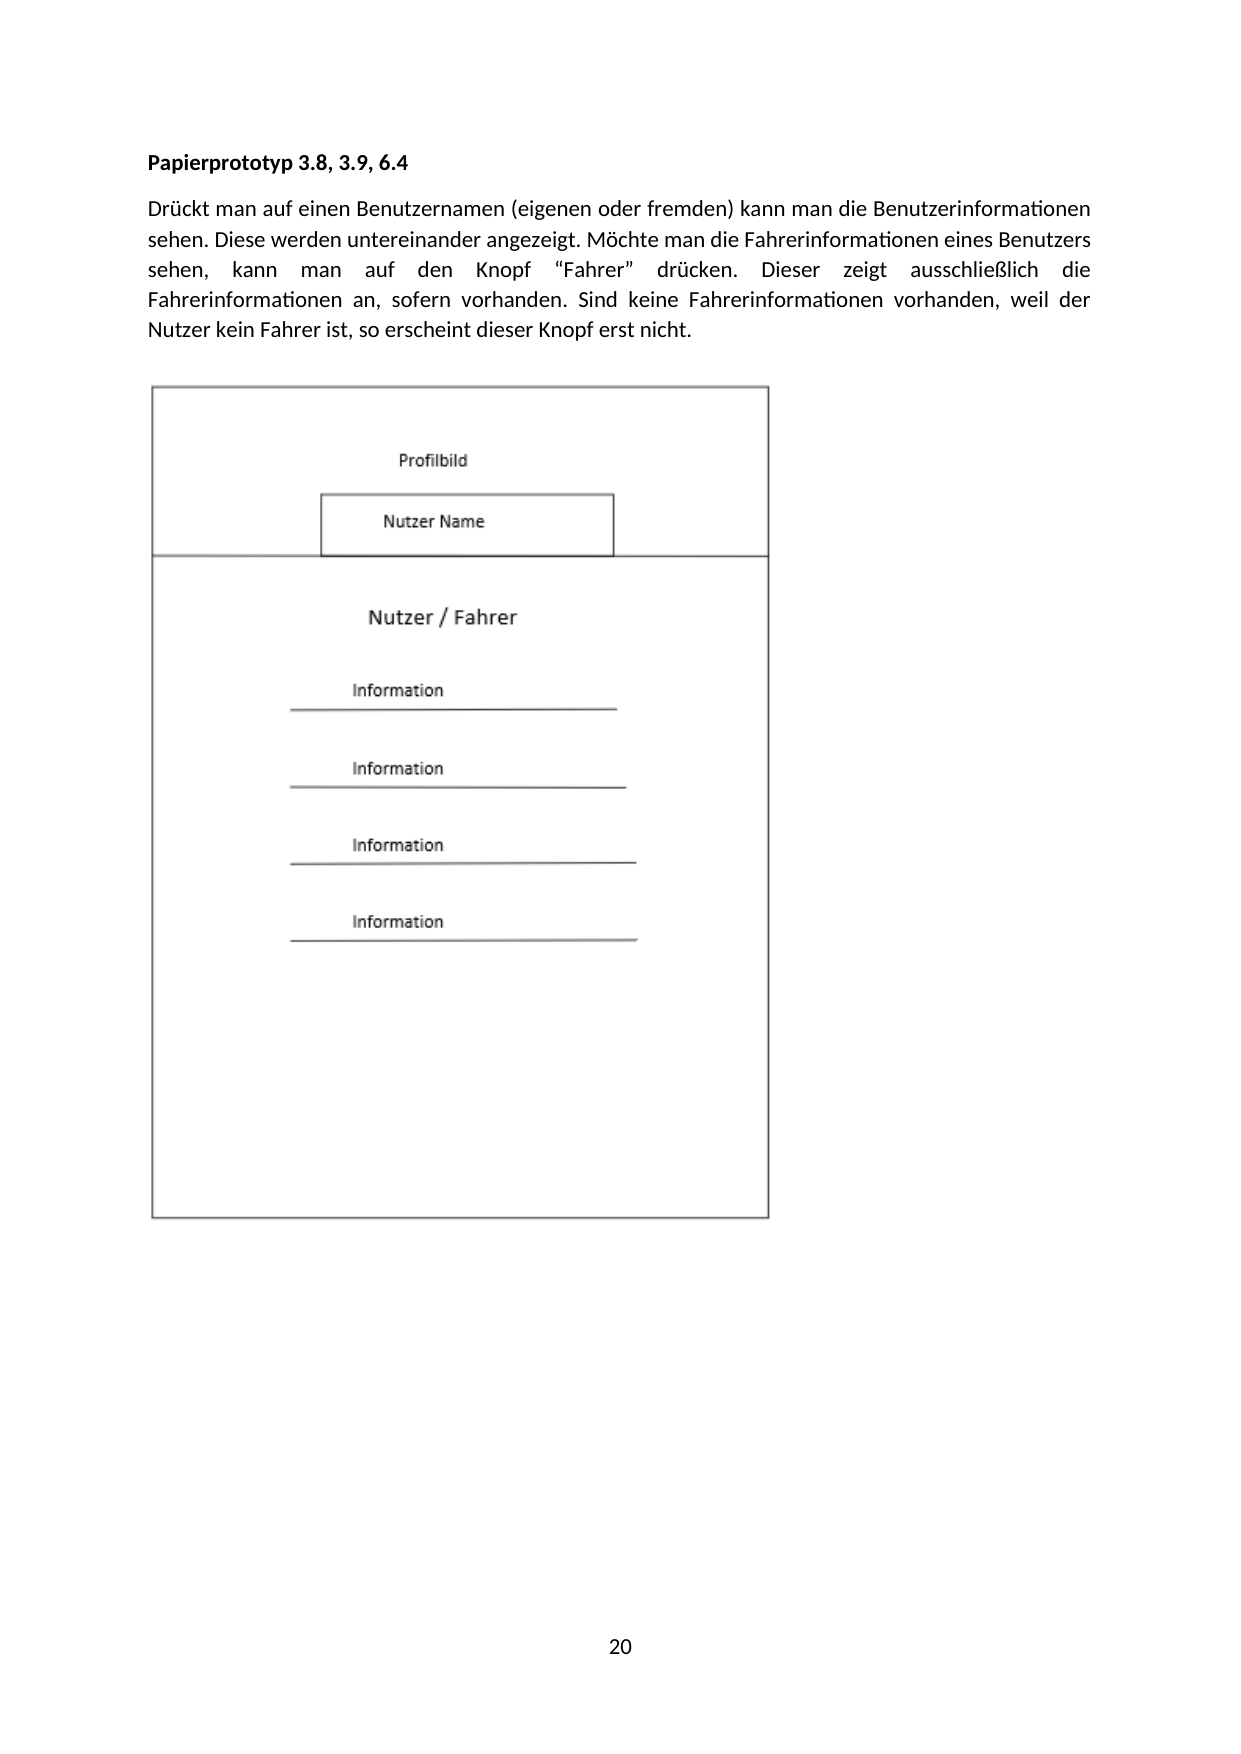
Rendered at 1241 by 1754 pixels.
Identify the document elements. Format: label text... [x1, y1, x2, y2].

text Drückt man auf einen Benutzernamen (eigenen oder fremden) kann man die Benutzerinformationen sehen. Diese werden untereinander angezeigt. Möchte man die Fahrerinformationen eines Benutzers sehen, kann man auf den Knopf “Fahrer” drücken. Dieser zeigt ausschließlich die Fahrerinformationen an, sofern vorhanden. Sind keine Fahrerinformationen vorhanden, weil der Nutzer kein Fahrer ist, so erscheint dieser Knopf erst nicht. [148, 194, 1093, 343]
text Papierprototyp 3.8, 3.9, 6.4 [148, 148, 1093, 176]
picture [147, 362, 779, 1236]
